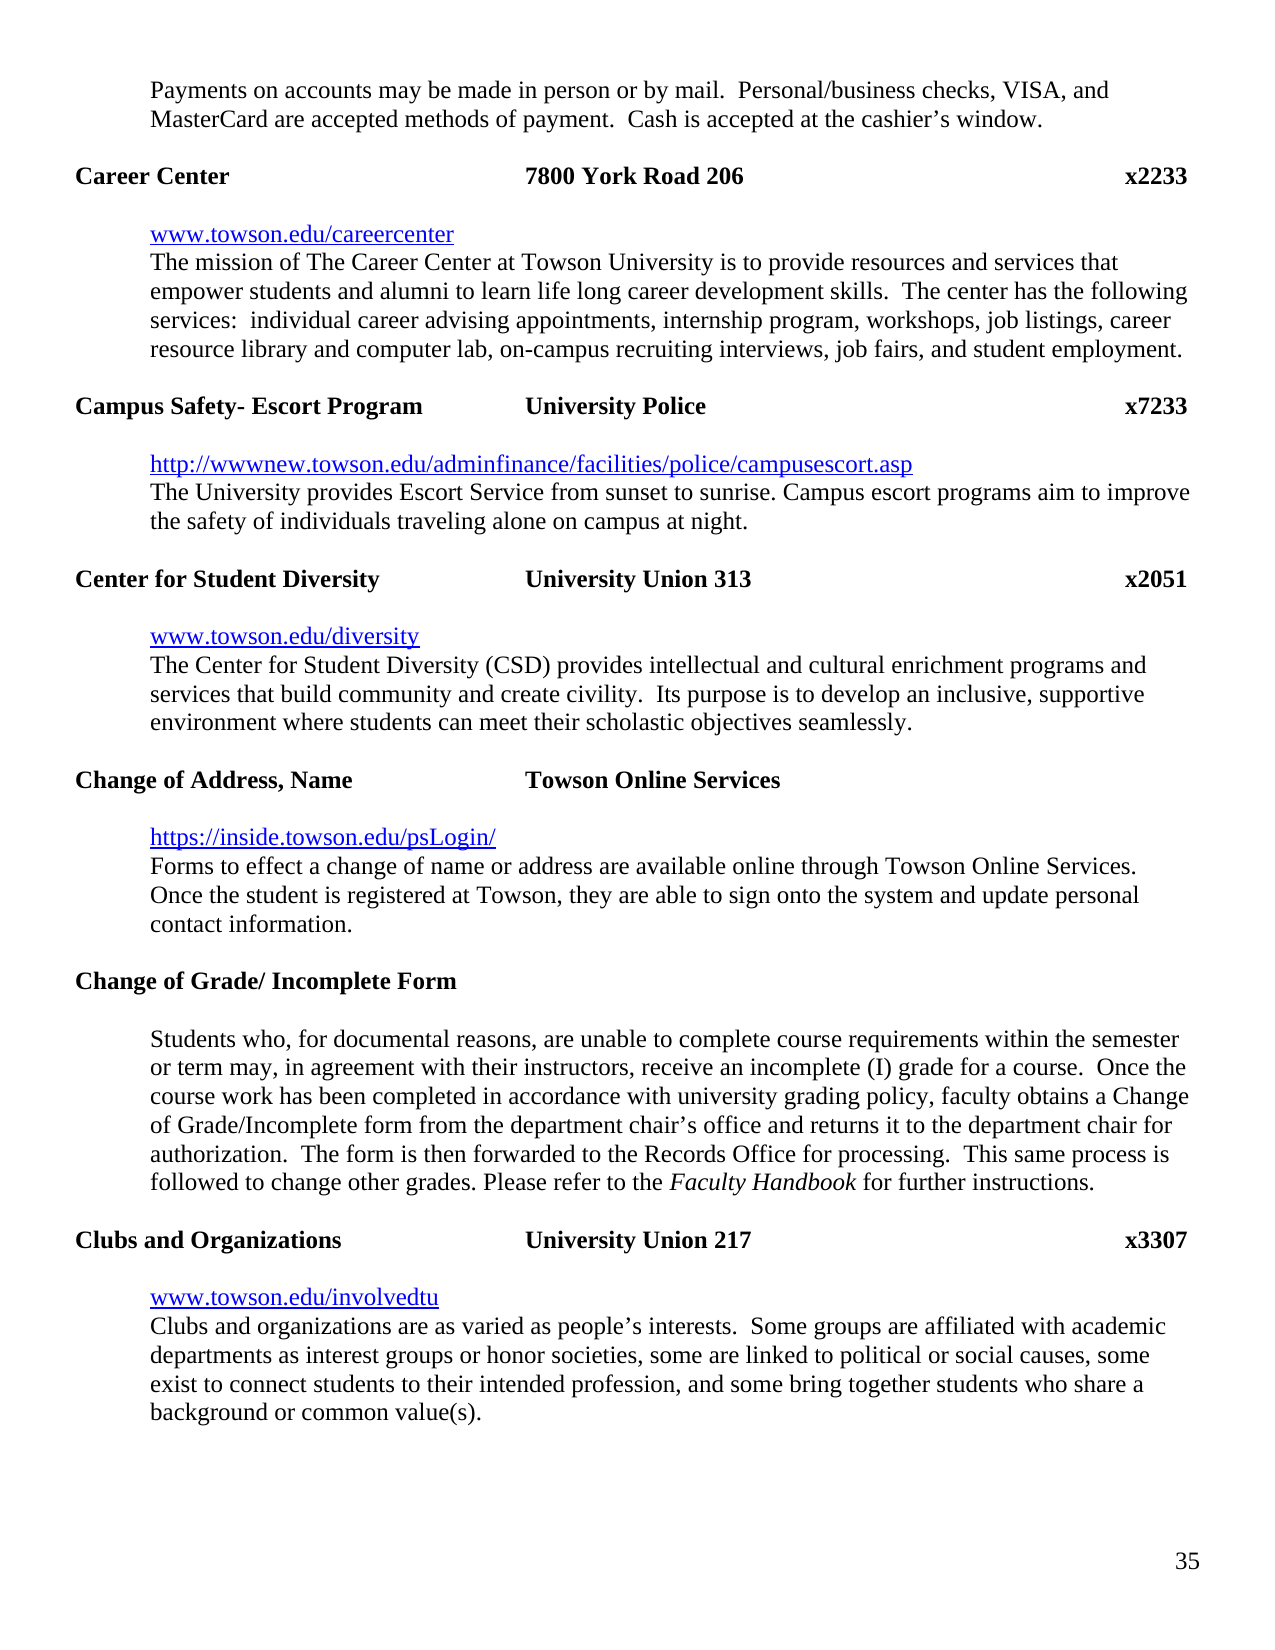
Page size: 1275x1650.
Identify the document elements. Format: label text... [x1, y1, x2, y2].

subtitle Campus Safety- Escort Program University Police x7233 [75, 391, 1275, 420]
subtitle Change of Grade/ Incomplete Form [75, 966, 1275, 995]
text www.towson.edu/involvedtu [75, 1282, 1200, 1311]
subtitle Change of Address, Name Towson Online Services [75, 765, 1275, 794]
text Clubs and organizations are as varied as people’s interests. Some groups are affiliated with academic departments as interest groups or honor societies, some are linked to political or social causes, some exist to connect students to their intended profession, and some bring together students who share a background or common value(s). [150, 1311, 1200, 1426]
text The University provides Escort Service from sunset to sunrise. Campus escort programs aim to improve the safety of individuals traveling alone on campus at night. [150, 477, 1200, 535]
text Students who, for documental reasons, are unable to complete course requirements within the semester or term may, in agreement with their instructors, receive an incomplete (I) grade for a course. Once the course work has been completed in accordance with university grading policy, faculty obtains a Change of Grade/Incomplete form from the department chair’s office and returns it to the department chair for authorization. The form is then forwarded to the Records Office for processing. This same process is followed to change other grades. Please refer to the Faculty Handbook for further instructions. [150, 1024, 1200, 1196]
text The Center for Student Diversity (CSD) provides intellectual and cultural enrichment programs and services that build community and create civility. Its purpose is to develop an inclusive, supportive environment where students can meet their scholastic objectives seamlessly. [150, 650, 1200, 736]
subtitle Clubs and Organizations University Union 217 x3307 [75, 1225, 1275, 1254]
text Forms to effect a change of name or address are available online through Towson Online Services. Once the student is registered at Towson, they are able to sign onto the system and update personal contact information. [150, 851, 1200, 937]
subtitle Career Center 7800 York Road 206 x2233 [75, 161, 1275, 190]
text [150, 75, 1200, 132]
text www.towson.edu/careercenter [75, 219, 1200, 247]
subtitle Center for Student Diversity University Union 313 x2051 [75, 564, 1275, 592]
text www.towson.edu/diversity [75, 621, 1200, 650]
text https://inside.towson.edu/psLogin/ [150, 822, 1200, 851]
text The mission of The Career Center at Towson University is to provide resources and services that empower students and alumni to learn life long career development skills. The center has the following services: individual career advising appointments, internship program, workshops, job listings, career resource library and computer lab, on-campus recruiting interviews, job fairs, and student employment. [150, 247, 1200, 362]
text http://wwwnew.towson.edu/adminfinance/facilities/police/campusescort.asp [75, 449, 1200, 477]
